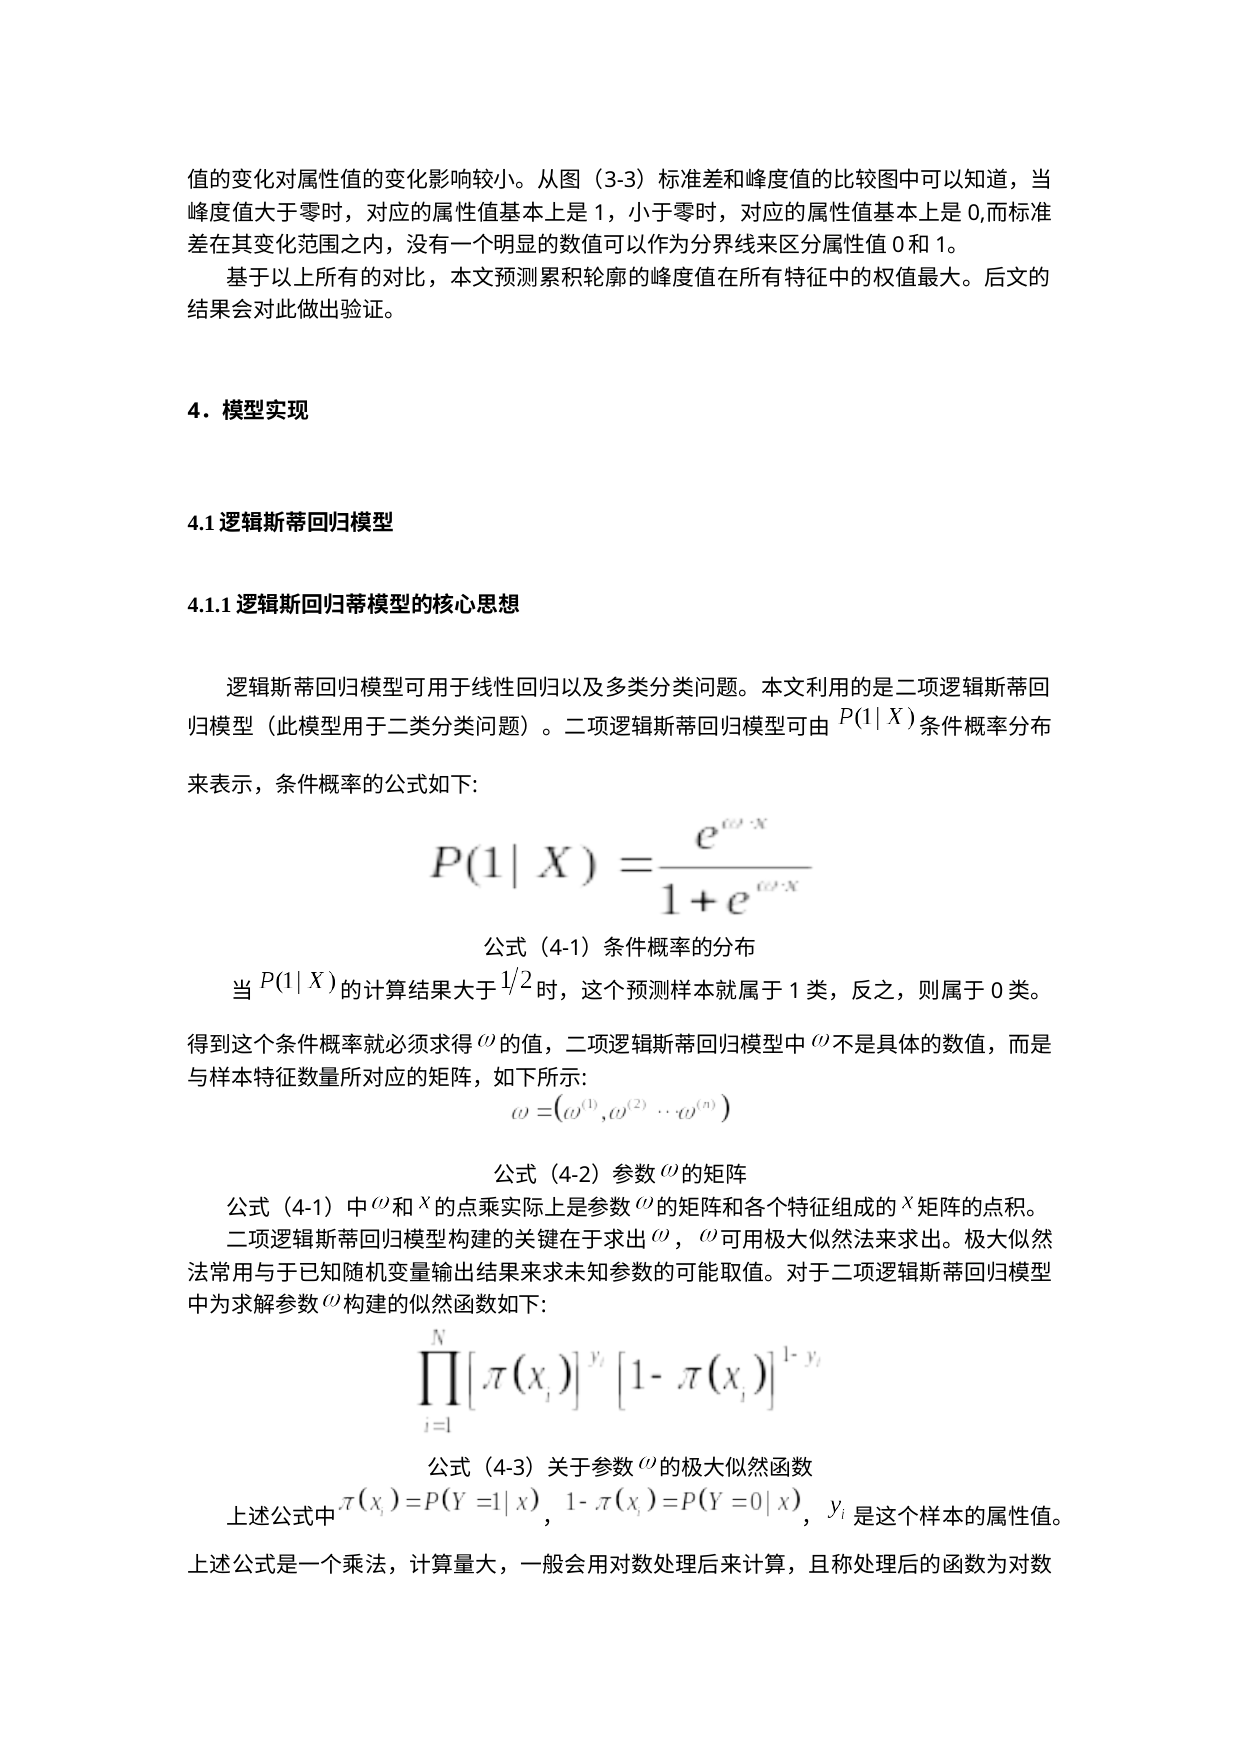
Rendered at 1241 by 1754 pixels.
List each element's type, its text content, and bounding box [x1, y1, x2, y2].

text 二项逻辑斯蒂回归模型构建的关键在于求出，可用极大似然法来求出。极大似然法常用与于已知随机变量输出结果来求未知参数的可能取值。对于二项逻辑斯蒂回归模型中为求解参数构建的似然函数如下: [187, 1222, 1053, 1319]
text 公式（4-3）关于参数的极大似然函数 [187, 1449, 1053, 1482]
subtitle 4．模型实现 [187, 392, 1053, 425]
text 当的计算结果大于时，这个预测样本就属于1类，反之，则属于0类。得到这个条件概率就必须求得的值，二项逻辑斯蒂回归模型中不是具体的数值，而是与样本特征数量所对应的矩阵，如下所示: [187, 962, 1053, 1092]
text 公式（4-1）中和的点乘实际上是参数的矩阵和各个特征组成的矩阵的点积。 [187, 1189, 1053, 1222]
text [187, 1482, 1053, 1579]
text 公式（4-1）条件概率的分布 [187, 929, 1053, 962]
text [187, 162, 1053, 259]
subtitle 4.1逻辑斯蒂回归模型 [187, 504, 1053, 537]
text 公式（4-2）参数的矩阵 [187, 1157, 1053, 1189]
subtitle 4.1.1逻辑斯回归蒂模型的核心思想 [187, 587, 1053, 619]
text 逻辑斯蒂回归模型可用于线性回归以及多类分类问题。本文利用的是二项逻辑斯蒂回归模型（此模型用于二类分类问题）。二项逻辑斯蒂回归模型可由条件概率分布来表示，条件概率的公式如下: [187, 669, 1053, 799]
text 基于以上所有的对比，本文预测累积轮廓的峰度值在所有特征中的权值最大。后文的结果会对此做出验证。 [187, 259, 1053, 324]
